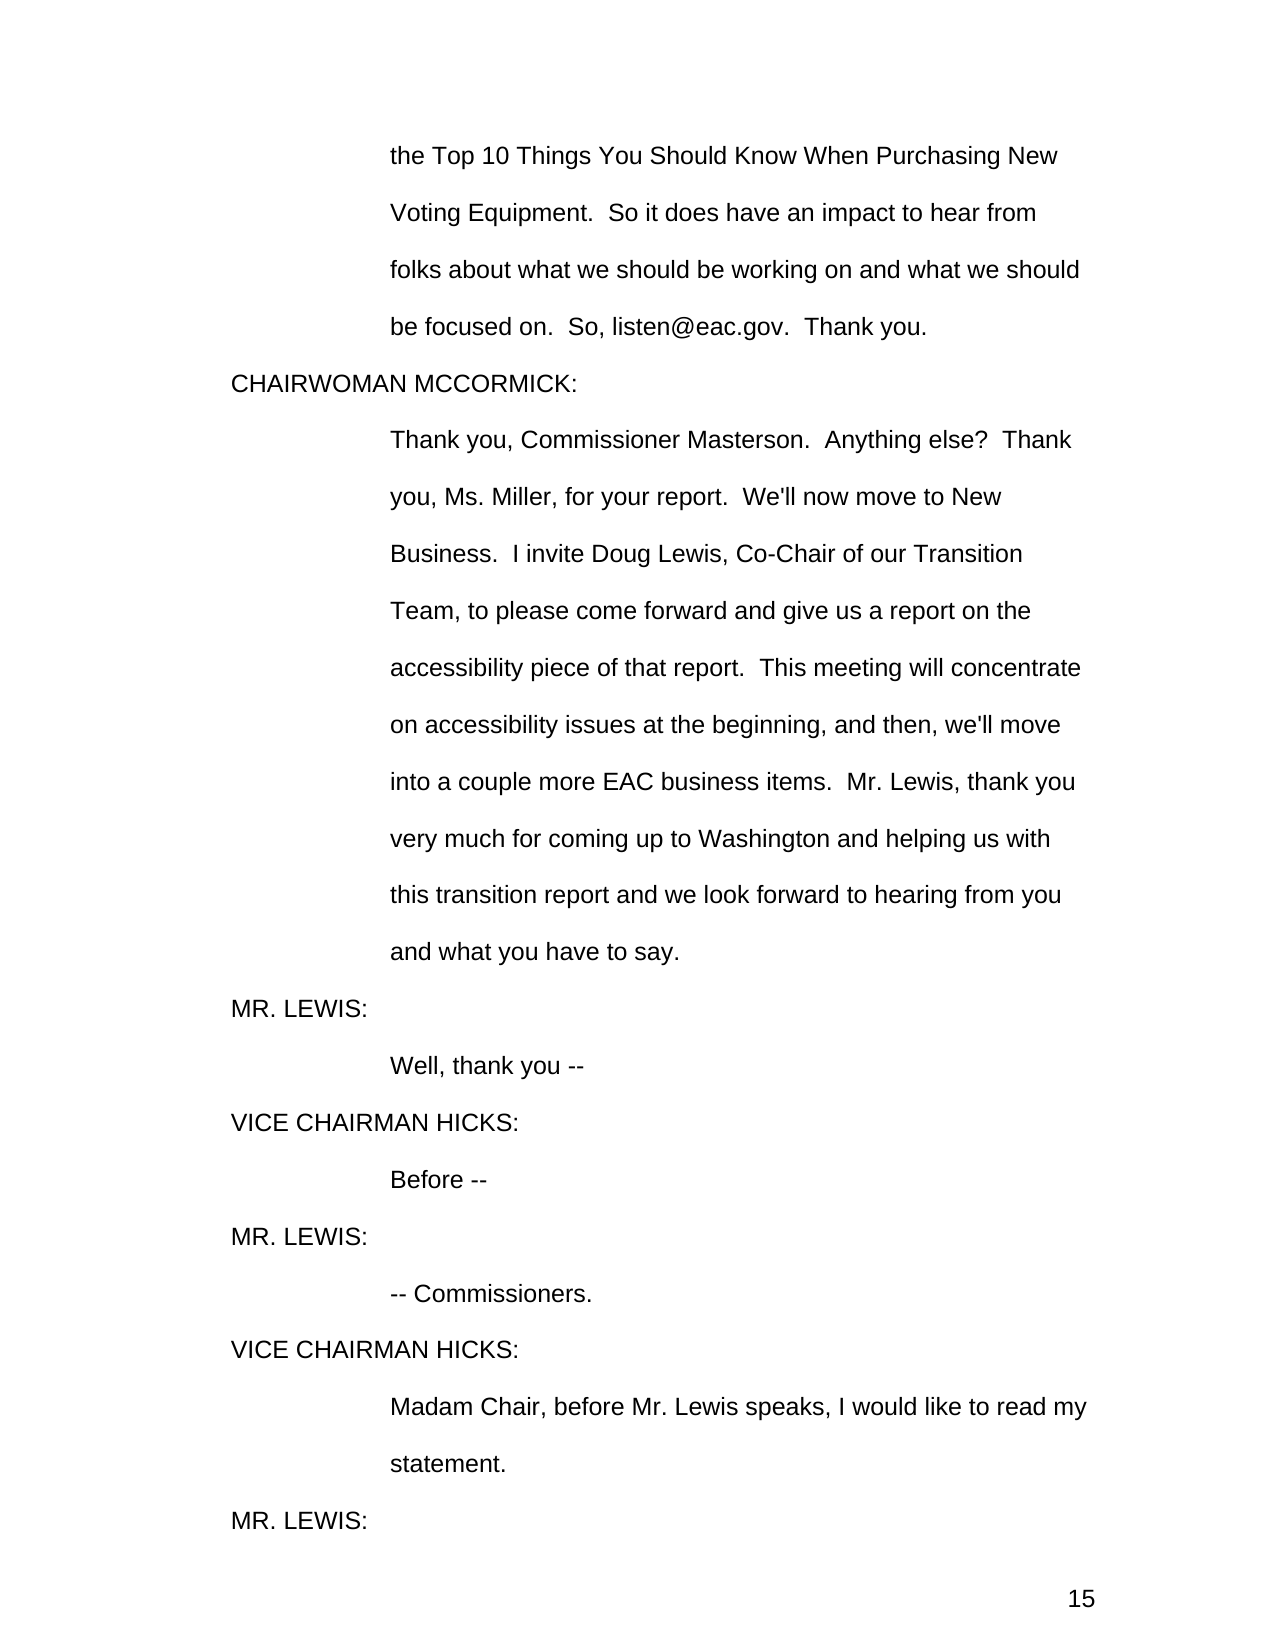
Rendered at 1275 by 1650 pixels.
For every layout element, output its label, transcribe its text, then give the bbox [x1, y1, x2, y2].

text MR. LEWIS: [231, 1484, 1095, 1541]
text Well, thank you -- [231, 1029, 1095, 1086]
text Thank you, Commissioner Masterson. Anything else? Thank you, Ms. Miller, for your report. We'll now move to New Business. I invite Doug Lewis, Co-Chair of our Transition Team, to please come forward and give us a report on the accessibility piece of that report. This meeting will concentrate on accessibility issues at the beginning, and then, we'll move into a couple more EAC business items. Mr. Lewis, thank you very much for coming up to Washington and helping us with this transition report and we look forward to hearing from you and what you have to say. [390, 403, 1095, 972]
text CHAIRWOMAN MCCORMICK: [231, 347, 1095, 403]
text MR. LEWIS: [231, 1200, 1095, 1257]
text -- Commissioners. [231, 1257, 1095, 1313]
text Before -- [231, 1143, 1095, 1200]
text MR. LEWIS: [231, 972, 1095, 1029]
text Madam Chair, before Mr. Lewis speaks, I would like to read my statement. [231, 1370, 1095, 1484]
text VICE CHAIRMAN HICKS: [231, 1313, 1095, 1370]
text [390, 119, 1095, 347]
text VICE CHAIRMAN HICKS: [231, 1086, 1095, 1143]
